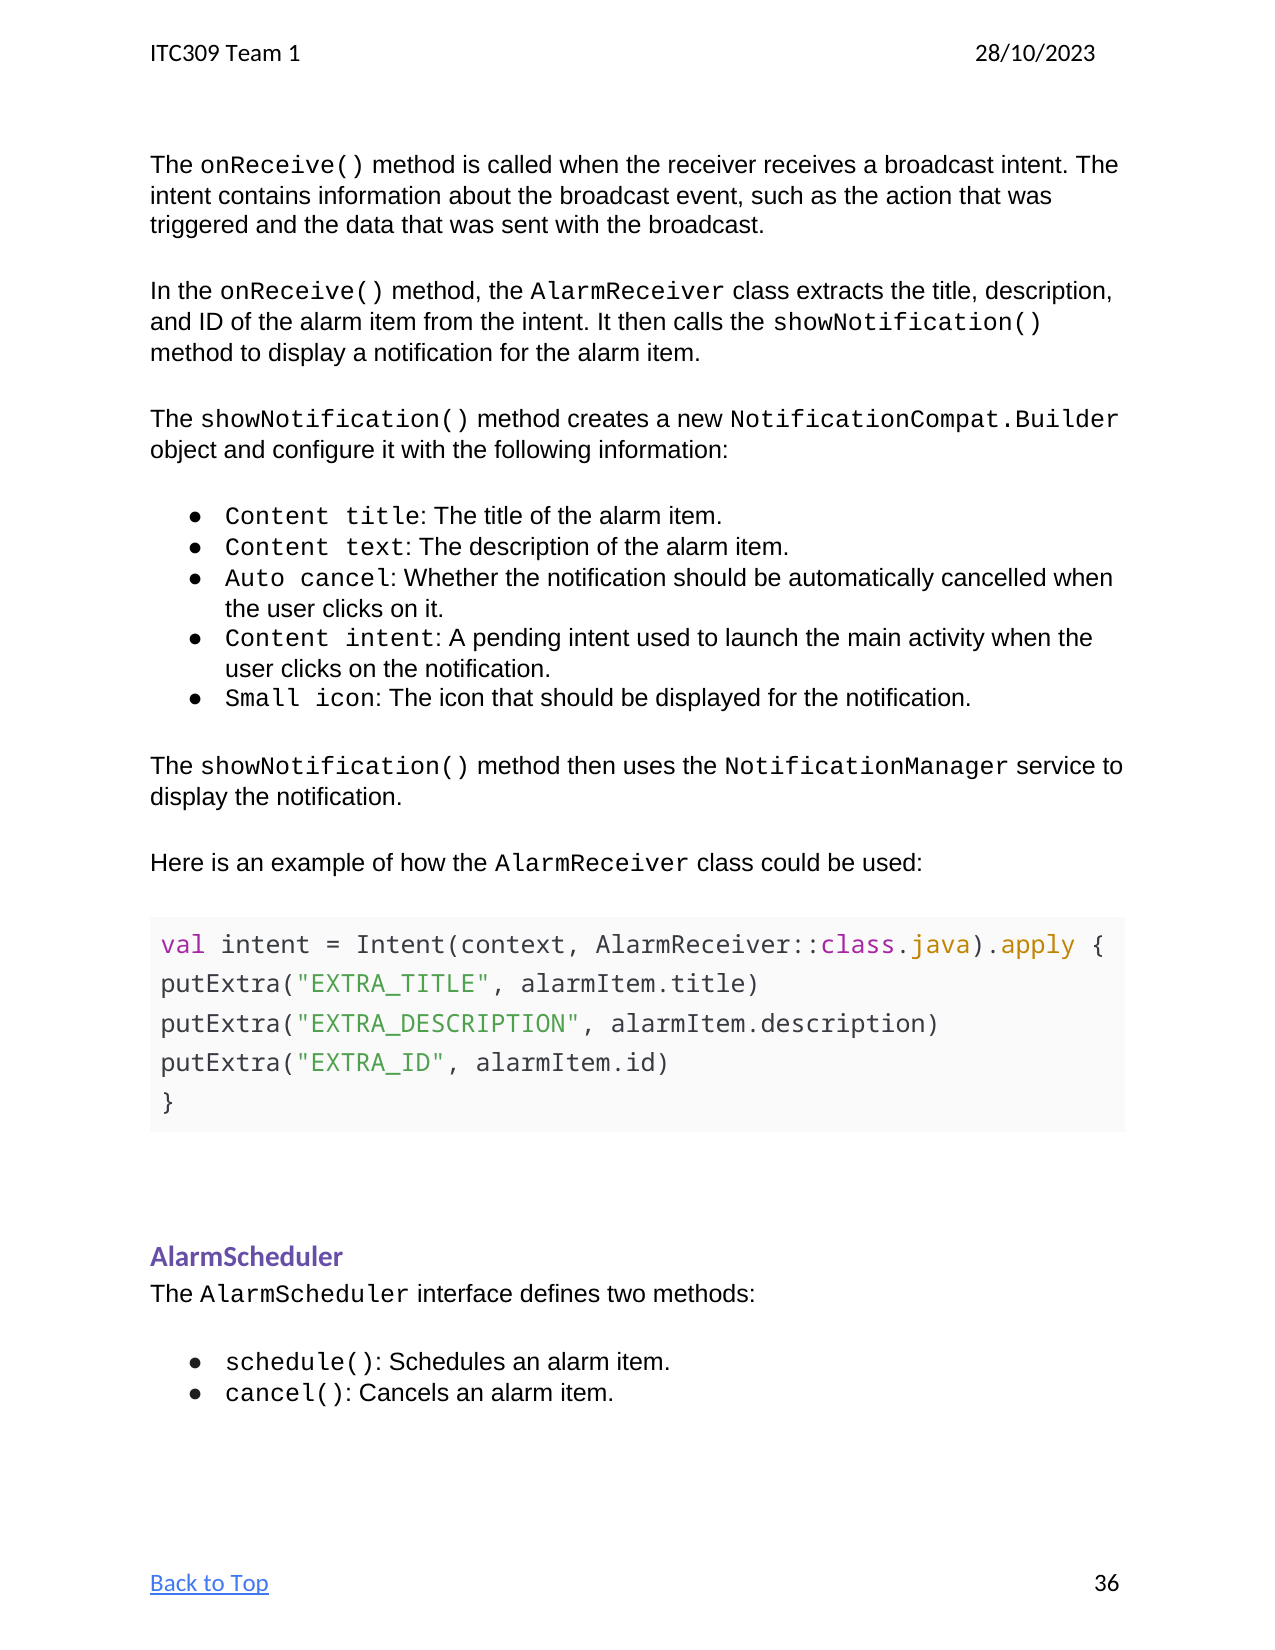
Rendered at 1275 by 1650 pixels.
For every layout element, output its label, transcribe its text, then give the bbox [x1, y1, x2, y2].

list Small icon: The icon that should be displayed for the notification. [187, 682, 1125, 713]
list cancel(): Cancels an alarm item. [187, 1378, 1125, 1409]
text The AlarmScheduler interface defines two methods: [150, 1279, 1125, 1310]
list Content text: The description of the alarm item. [187, 532, 1125, 563]
list Content title: The title of the alarm item. [187, 501, 1125, 532]
text The showNotification() method then uses the NotificationManager service to display the notification. [150, 751, 1125, 811]
list schedule(): Schedules an alarm item. [187, 1347, 1125, 1378]
list Content intent: A pending intent used to launch the main activity when the user clicks on the notification. [187, 623, 1125, 682]
text The showNotification() method creates a new NotificationCompat.Builder object and configure it with the following information: [150, 404, 1125, 464]
list Auto cancel: Whether the notification should be automatically cancelled when the user clicks on it. [187, 563, 1125, 623]
text Here is an example of how the AlarmReceiver class could be used: [150, 848, 1125, 879]
table_header val intent = Intent(context, AlarmReceiver::class.java).apply { putExtra("EXTRA_TITLE", alarmItem.title) putExtra("EXTRA_DESCRIPTION", alarmItem.description) putExtra("EXTRA_ID", alarmItem.id) } [150, 917, 1125, 1132]
subtitle AlarmScheduler [150, 1238, 1125, 1273]
text The onReceive() method is called when the receiver receives a broadcast intent. The intent contains information about the broadcast event, such as the action that was triggered and the data that was sent with the broadcast. [150, 150, 1125, 238]
text In the onReceive() method, the AlarmReceiver class extracts the title, description, and ID of the alarm item from the intent. It then calls the showNotification() method to display a notification for the alarm item. [150, 276, 1125, 367]
